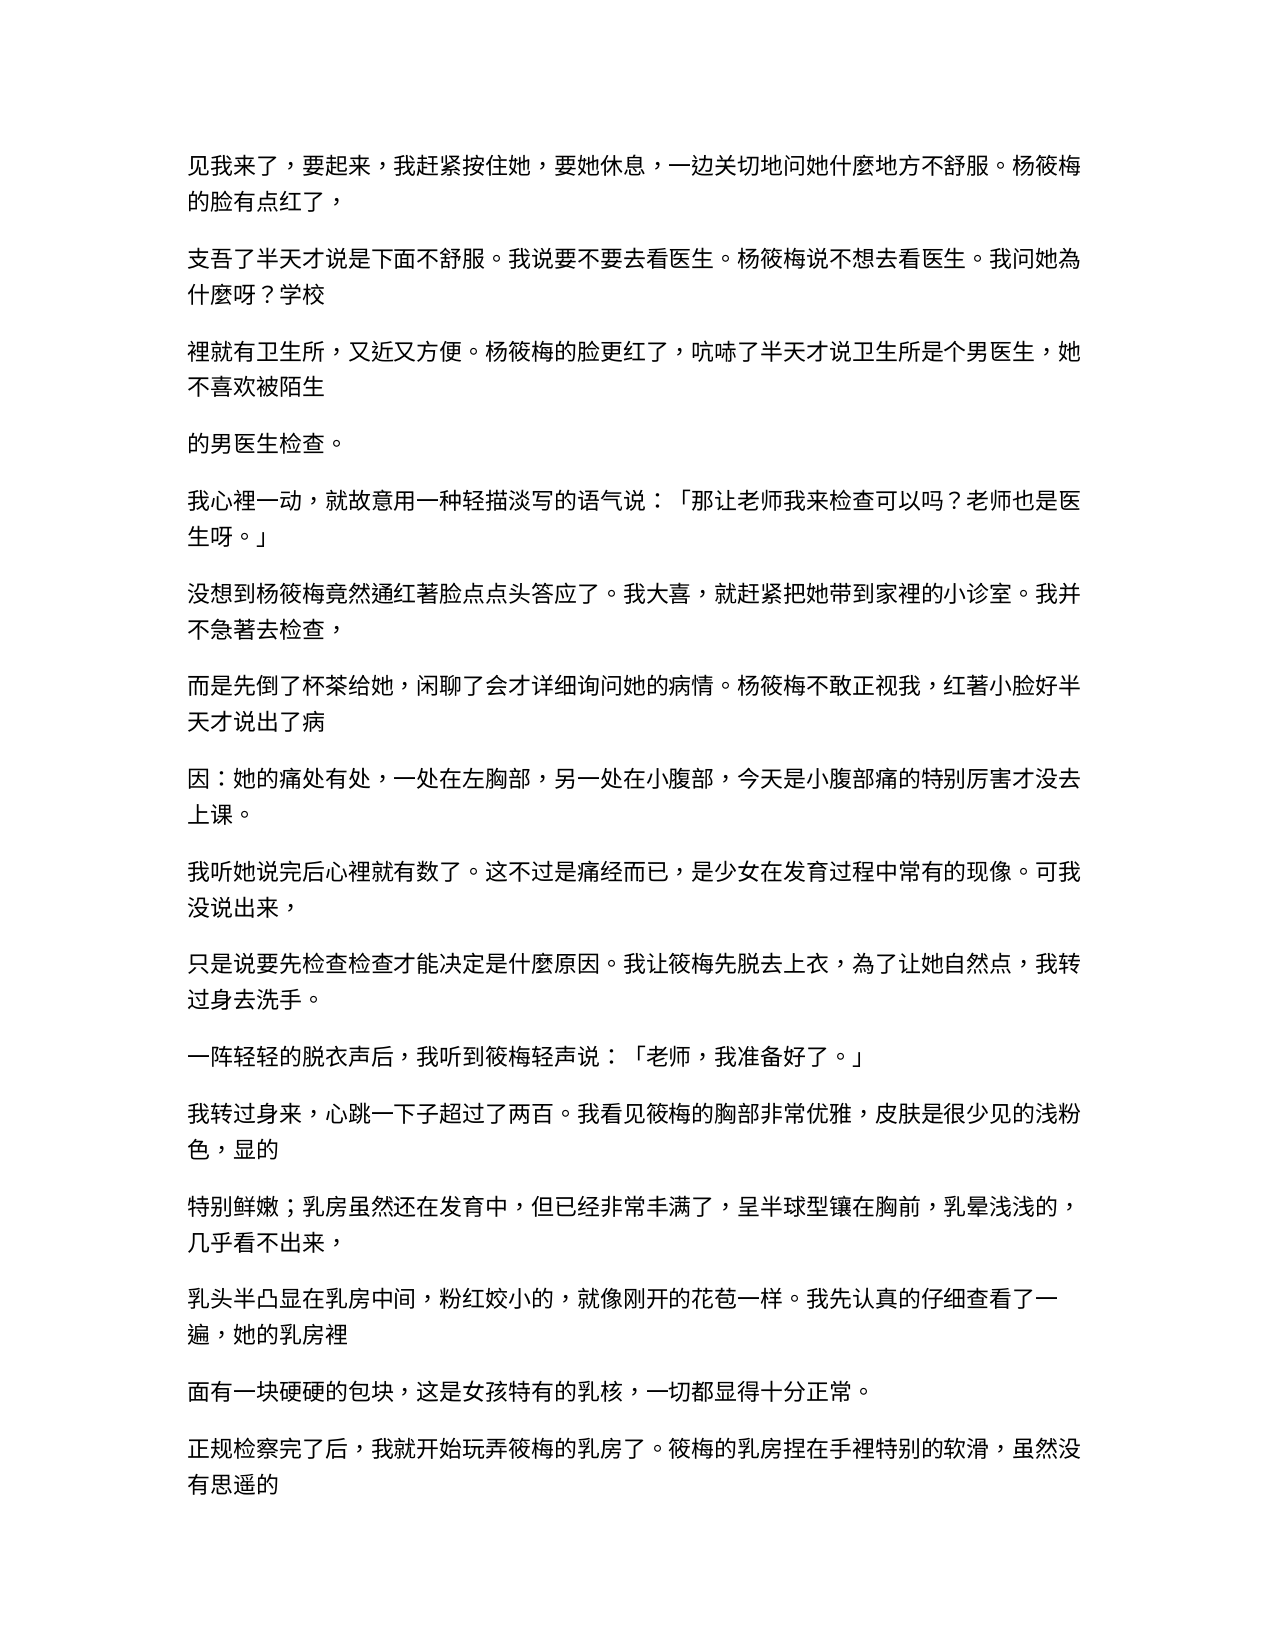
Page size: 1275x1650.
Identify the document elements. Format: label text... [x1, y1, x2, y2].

text 见我来了，要起来，我赶紧按住她，要她休息，一边关切地问她什麼地方不舒服。杨筱梅的脸有点红了， [187, 150, 1087, 217]
text 我转过身来，心跳一下子超过了两百。我看见筱梅的胸部非常优雅，皮肤是很少见的浅粉色，显的 [187, 1098, 1087, 1165]
text 的男医生检查。 [187, 428, 1087, 459]
text 裡就有卫生所，又近又方便。杨筱梅的脸更红了，吭哧了半天才说卫生所是个男医生，她不喜欢被陌生 [187, 335, 1087, 403]
text 支吾了半天才说是下面不舒服。我说要不要去看医生。杨筱梅说不想去看医生。我问她為什麼呀？学校 [187, 243, 1087, 310]
text 特别鲜嫩；乳房虽然还在发育中，但已经非常丰满了，呈半球型镶在胸前，乳晕浅浅的，几乎看不出来， [187, 1191, 1087, 1258]
text 乳头半凸显在乳房中间，粉红姣小的，就像刚开的花苞一样。我先认真的仔细查看了一遍，她的乳房裡 [187, 1283, 1087, 1351]
text 因：她的痛处有处，一处在左胸部，另一处在小腹部，今天是小腹部痛的特别厉害才没去上课。 [187, 763, 1087, 830]
text 一阵轻轻的脱衣声后，我听到筱梅轻声说：「老师，我准备好了。」 [187, 1041, 1087, 1072]
text 没想到杨筱梅竟然通红著脸点点头答应了。我大喜，就赶紧把她带到家裡的小诊室。我并不急著去检查， [187, 578, 1087, 645]
text 面有一块硬硬的包块，这是女孩特有的乳核，一切都显得十分正常。 [187, 1376, 1087, 1407]
text 而是先倒了杯茶给她，闲聊了会才详细询问她的病情。杨筱梅不敢正视我，红著小脸好半天才说出了病 [187, 670, 1087, 737]
text 正规检察完了后，我就开始玩弄筱梅的乳房了。筱梅的乳房捏在手裡特别的软滑，虽然没有思遥的 [187, 1433, 1087, 1500]
text 我心裡一动，就故意用一种轻描淡写的语气说：「那让老师我来检查可以吗？老师也是医生呀。」 [187, 485, 1087, 552]
text 我听她说完后心裡就有数了。这不过是痛经而已，是少女在发育过程中常有的现像。可我没说出来， [187, 856, 1087, 923]
text 只是说要先检查检查才能决定是什麼原因。我让筱梅先脱去上衣，為了让她自然点，我转过身去洗手。 [187, 948, 1087, 1016]
